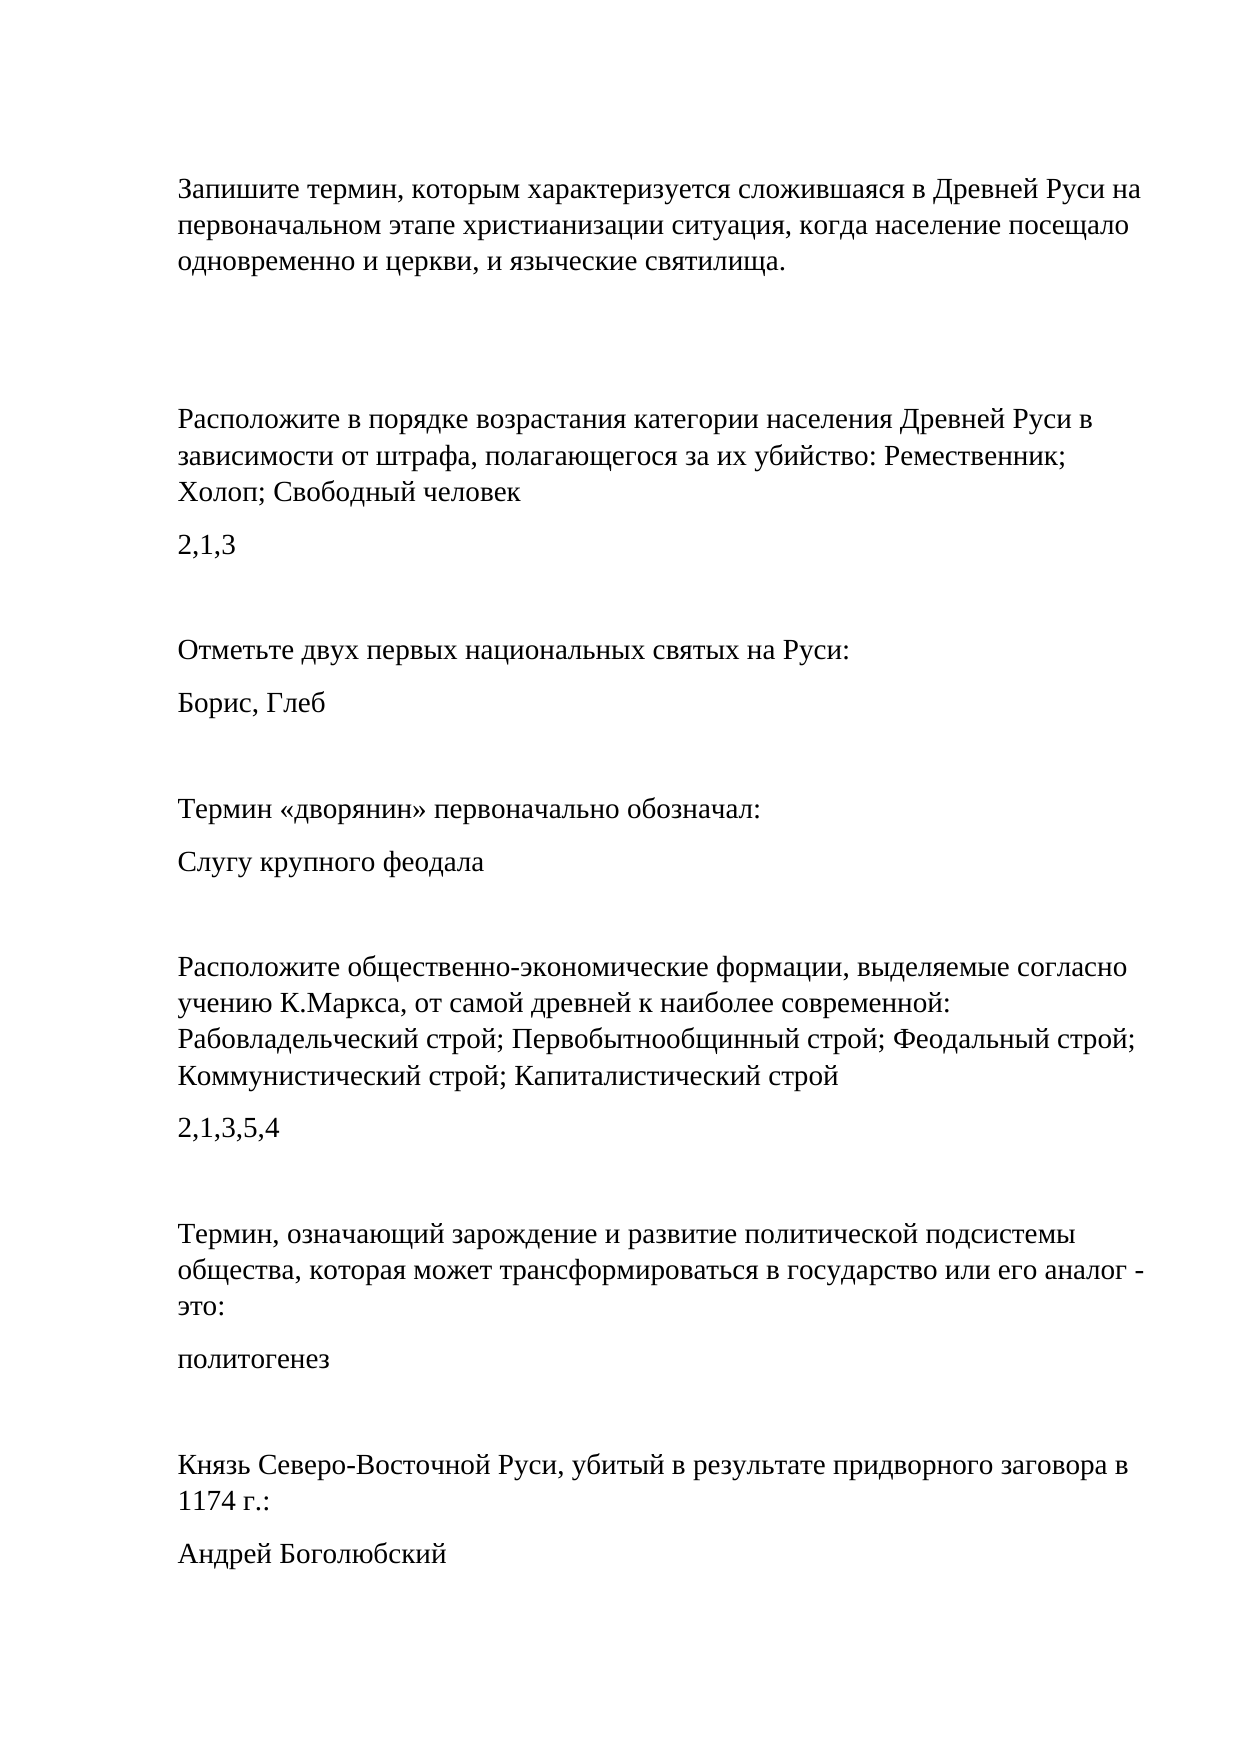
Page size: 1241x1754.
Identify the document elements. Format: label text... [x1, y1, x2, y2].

text Расположите общественно-экономические формации, выделяемые согласно учению К.Маркса, от самой древней к наиболее современной: Рабовладельческий строй; Первобытнообщинный строй; Феодальный строй; Коммунистический строй; Капиталистический строй [177, 949, 1152, 1091]
text политогенез [177, 1341, 1152, 1375]
text Термин «дворянин» первоначально обозначал: [177, 791, 1152, 824]
text Запишите термин, которым характеризуется сложившаяся в Древней Руси на первоначальном этапе христианизации ситуация, когда население посещало одновременно и церкви, и языческие святилища. [177, 171, 1152, 277]
text Андрей Боголюбский [177, 1536, 1152, 1569]
text Князь Северо-Восточной Руси, убитый в результате придворного заговора в 1174 г.: [177, 1447, 1152, 1517]
text Расположите в порядке возрастания категории населения Древней Руси в зависимости от штрафа, полагающегося за их убийство: Ремественник; Холоп; Свободный человек [177, 402, 1152, 507]
text Отметьте двух первых национальных святых на Руси: [177, 632, 1152, 666]
text 2,1,3,5,4 [177, 1111, 1152, 1144]
text 2,1,3 [177, 527, 1152, 560]
text Слугу крупного феодала [177, 844, 1152, 877]
text Термин, означающий зарождение и развитие политической подсистемы общества, которая может трансформироваться в государство или его аналог - это: [177, 1216, 1152, 1322]
text Борис, Глеб [177, 685, 1152, 719]
